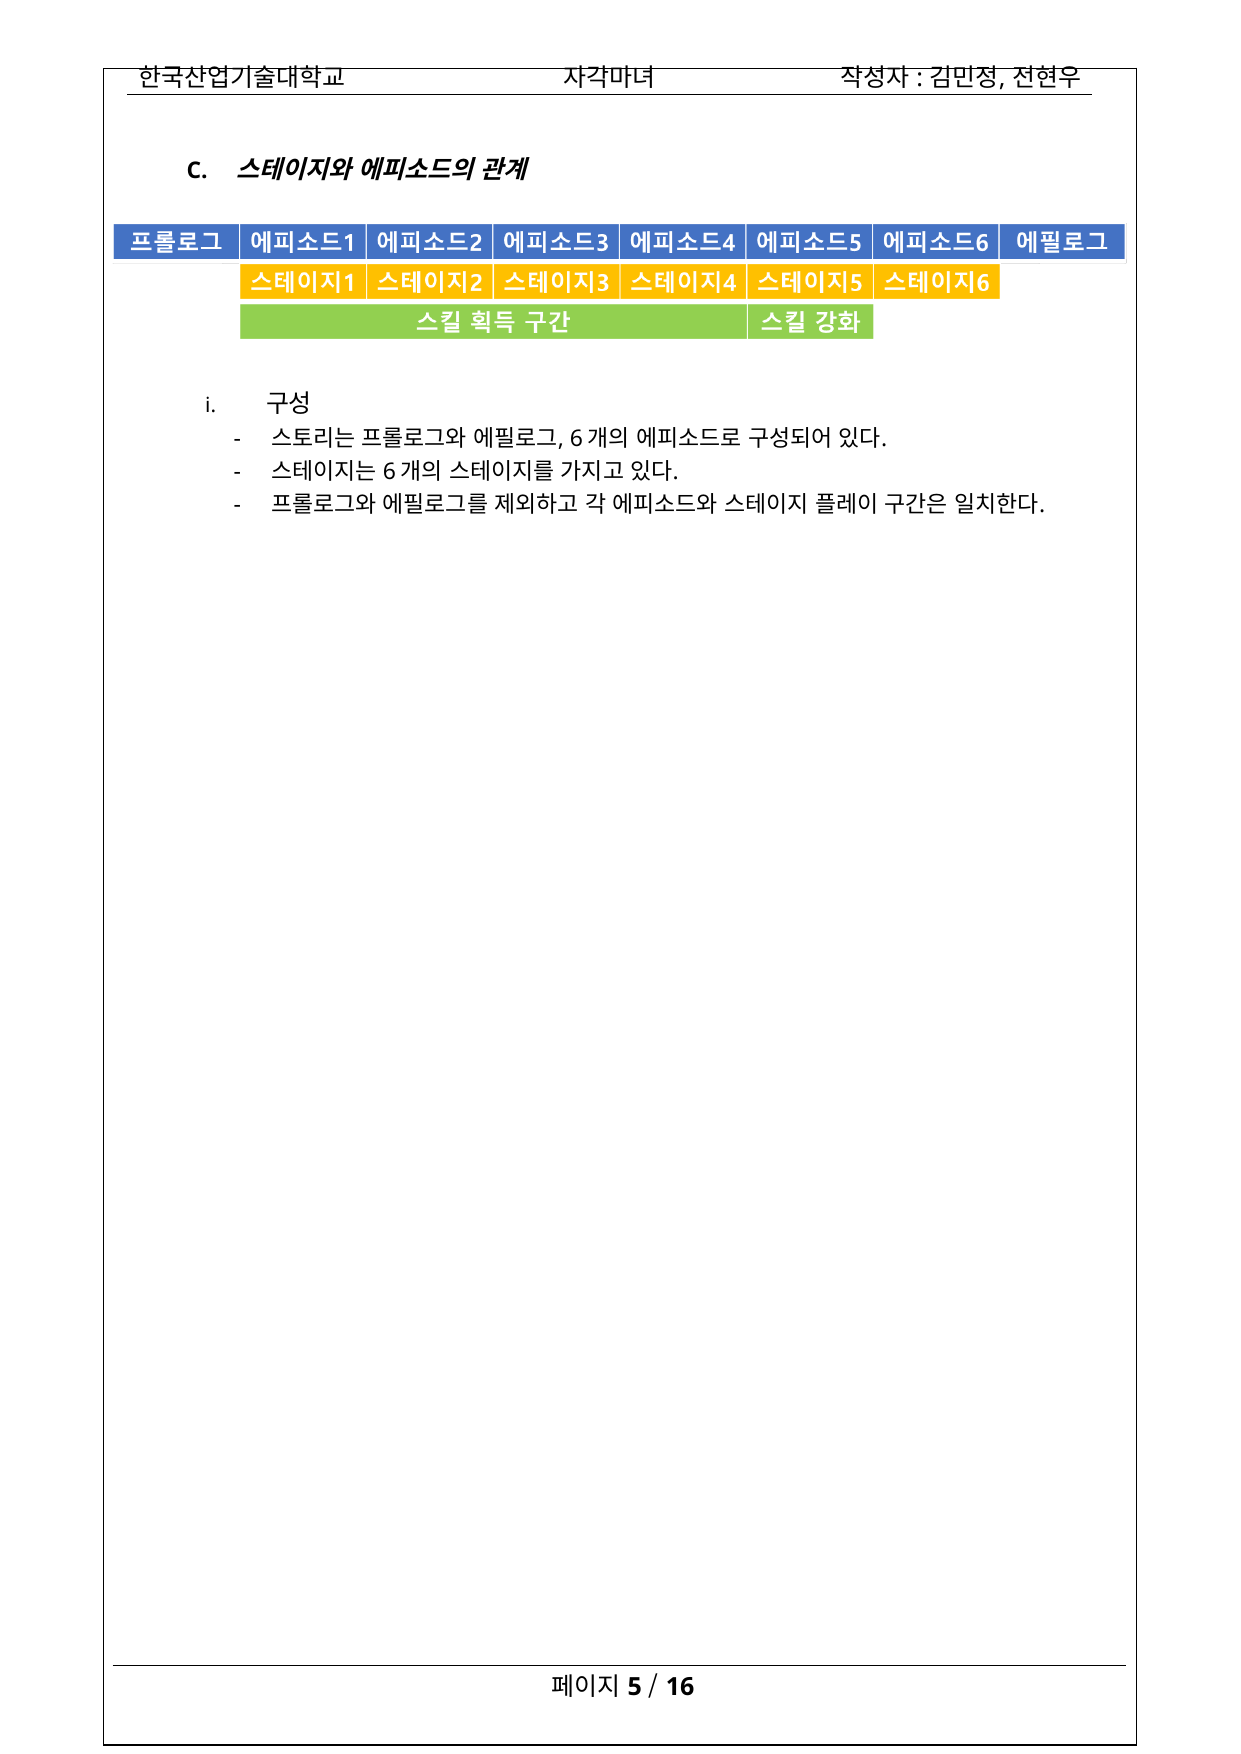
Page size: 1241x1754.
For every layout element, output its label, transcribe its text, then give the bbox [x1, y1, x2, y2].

list 스테이지는 6개의 스테이지를 가지고 있다. [233, 453, 1128, 486]
picture [112, 220, 1128, 350]
list 프롤로그와 에필로그를 제외하고 각 에피소드와 스테이지 플레이 구간은 일치한다. [233, 486, 1128, 520]
list 스토리는 프롤로그와 에필로그, 6개의 에피소드로 구성되어 있다. [233, 420, 1128, 453]
subtitle 스테이지와 에피소드의 관계 [186, 150, 1128, 186]
subtitle 구성 [216, 383, 1128, 420]
